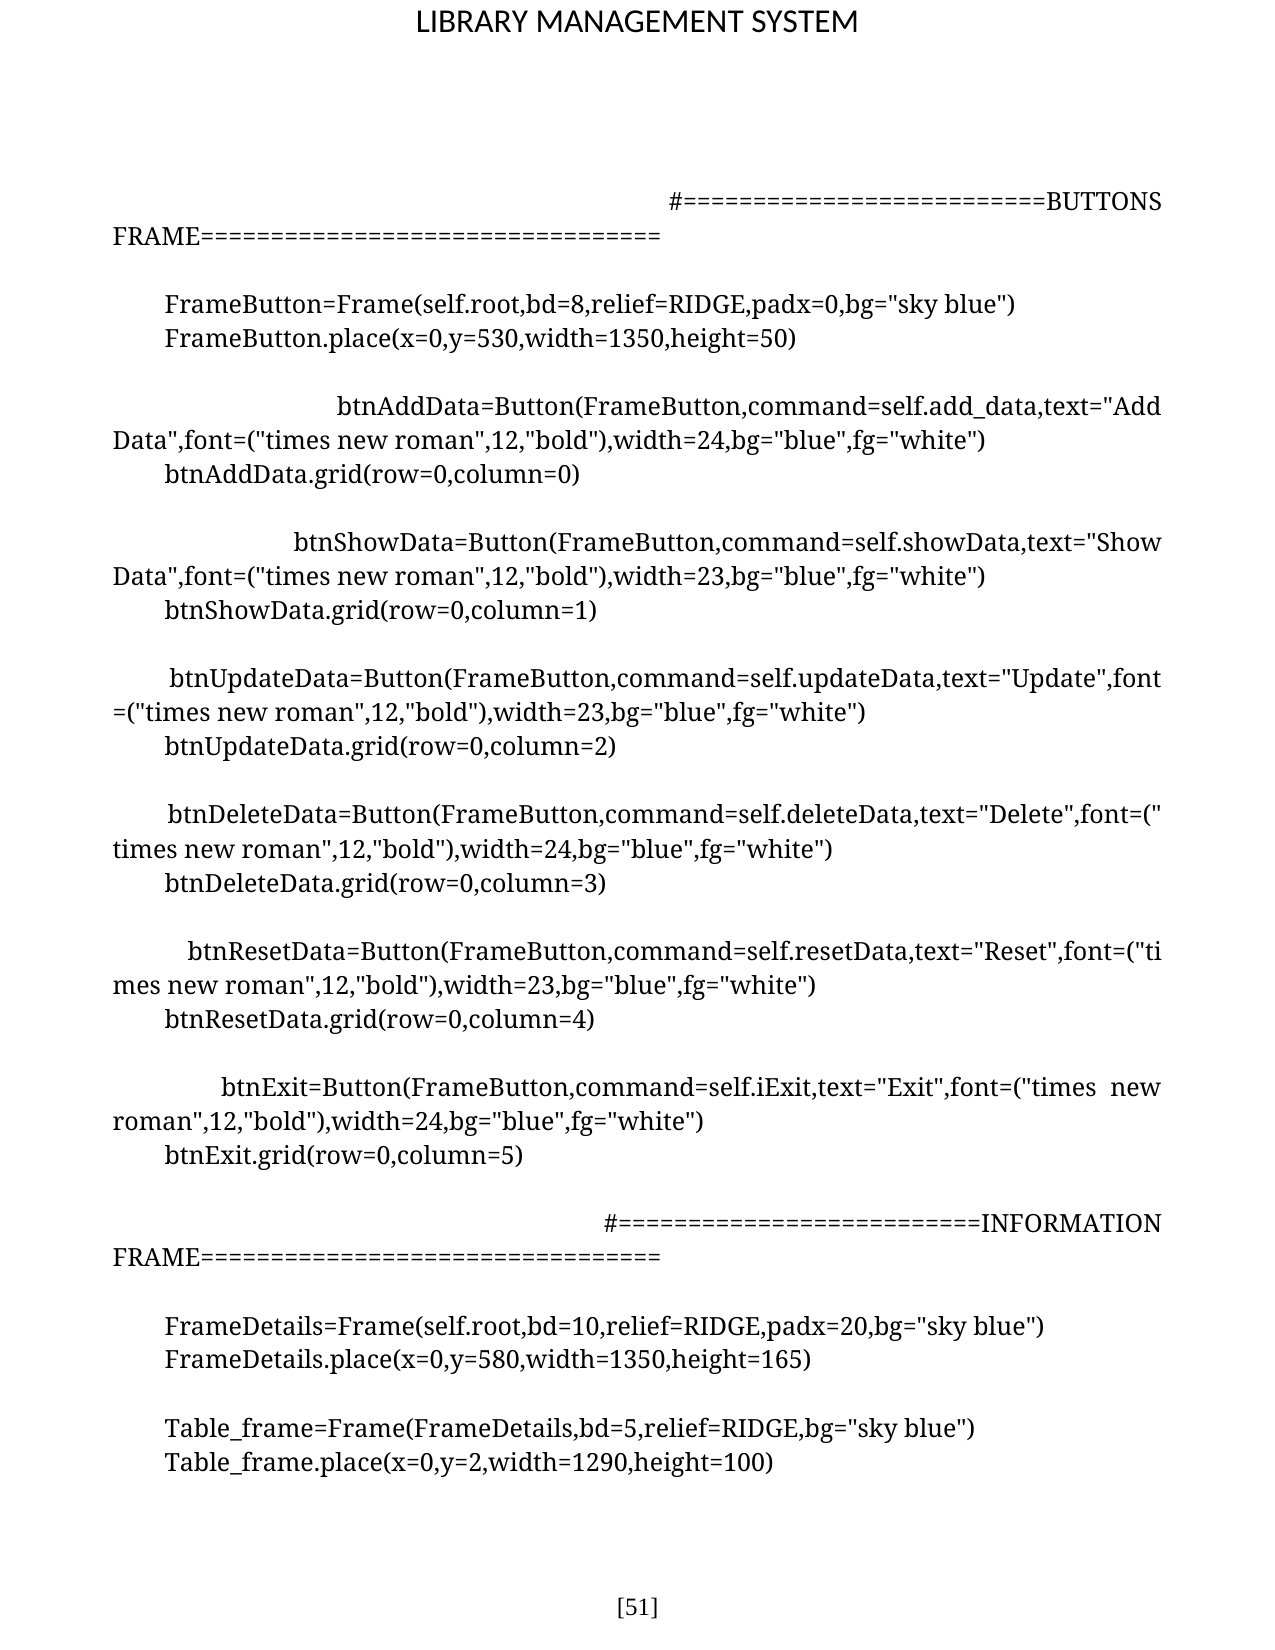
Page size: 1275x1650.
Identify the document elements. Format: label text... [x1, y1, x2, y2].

text btnExit=Button(FrameButton,command=self.iExit,text="Exit",font=("times new roman",12,"bold"),width=24,bg="blue",fg="white") [112, 1070, 1162, 1138]
text Table_frame.place(x=0,y=2,width=1290,height=100) [112, 1444, 1162, 1478]
text btnResetData=Button(FrameButton,command=self.resetData,text="Reset",font=("times new roman",12,"bold"),width=23,bg="blue",fg="white") [112, 933, 1162, 1002]
text #==========================BUTTONS FRAME================================= [112, 184, 1162, 252]
text FrameDetails=Frame(self.root,bd=10,relief=RIDGE,padx=20,bg="sky blue") [112, 1308, 1162, 1342]
text btnDeleteData.grid(row=0,column=3) [112, 865, 1162, 899]
text btnAddData=Button(FrameButton,command=self.add_data,text="Add Data",font=("times new roman",12,"bold"),width=24,bg="blue",fg="white") [112, 388, 1162, 457]
text Table_frame=Frame(FrameDetails,bd=5,relief=RIDGE,bg="sky blue") [112, 1410, 1162, 1444]
text btnDeleteData=Button(FrameButton,command=self.deleteData,text="Delete",font=("times new roman",12,"bold"),width=24,bg="blue",fg="white") [112, 797, 1162, 865]
text FrameButton.place(x=0,y=530,width=1350,height=50) [112, 320, 1162, 354]
text btnAddData.grid(row=0,column=0) [112, 457, 1162, 491]
text btnResetData.grid(row=0,column=4) [112, 1002, 1162, 1036]
text FrameButton=Frame(self.root,bd=8,relief=RIDGE,padx=0,bg="sky blue") [112, 286, 1162, 320]
text btnUpdateData.grid(row=0,column=2) [112, 729, 1162, 763]
text FrameDetails.place(x=0,y=580,width=1350,height=165) [112, 1342, 1162, 1376]
text btnShowData=Button(FrameButton,command=self.showData,text="Show Data",font=("times new roman",12,"bold"),width=23,bg="blue",fg="white") [112, 525, 1162, 593]
text btnExit.grid(row=0,column=5) [112, 1138, 1162, 1172]
text btnUpdateData=Button(FrameButton,command=self.updateData,text="Update",font=("times new roman",12,"bold"),width=23,bg="blue",fg="white") [112, 661, 1162, 729]
text #==========================INFORMATION FRAME================================= [112, 1206, 1162, 1274]
text btnShowData.grid(row=0,column=1) [112, 593, 1162, 627]
